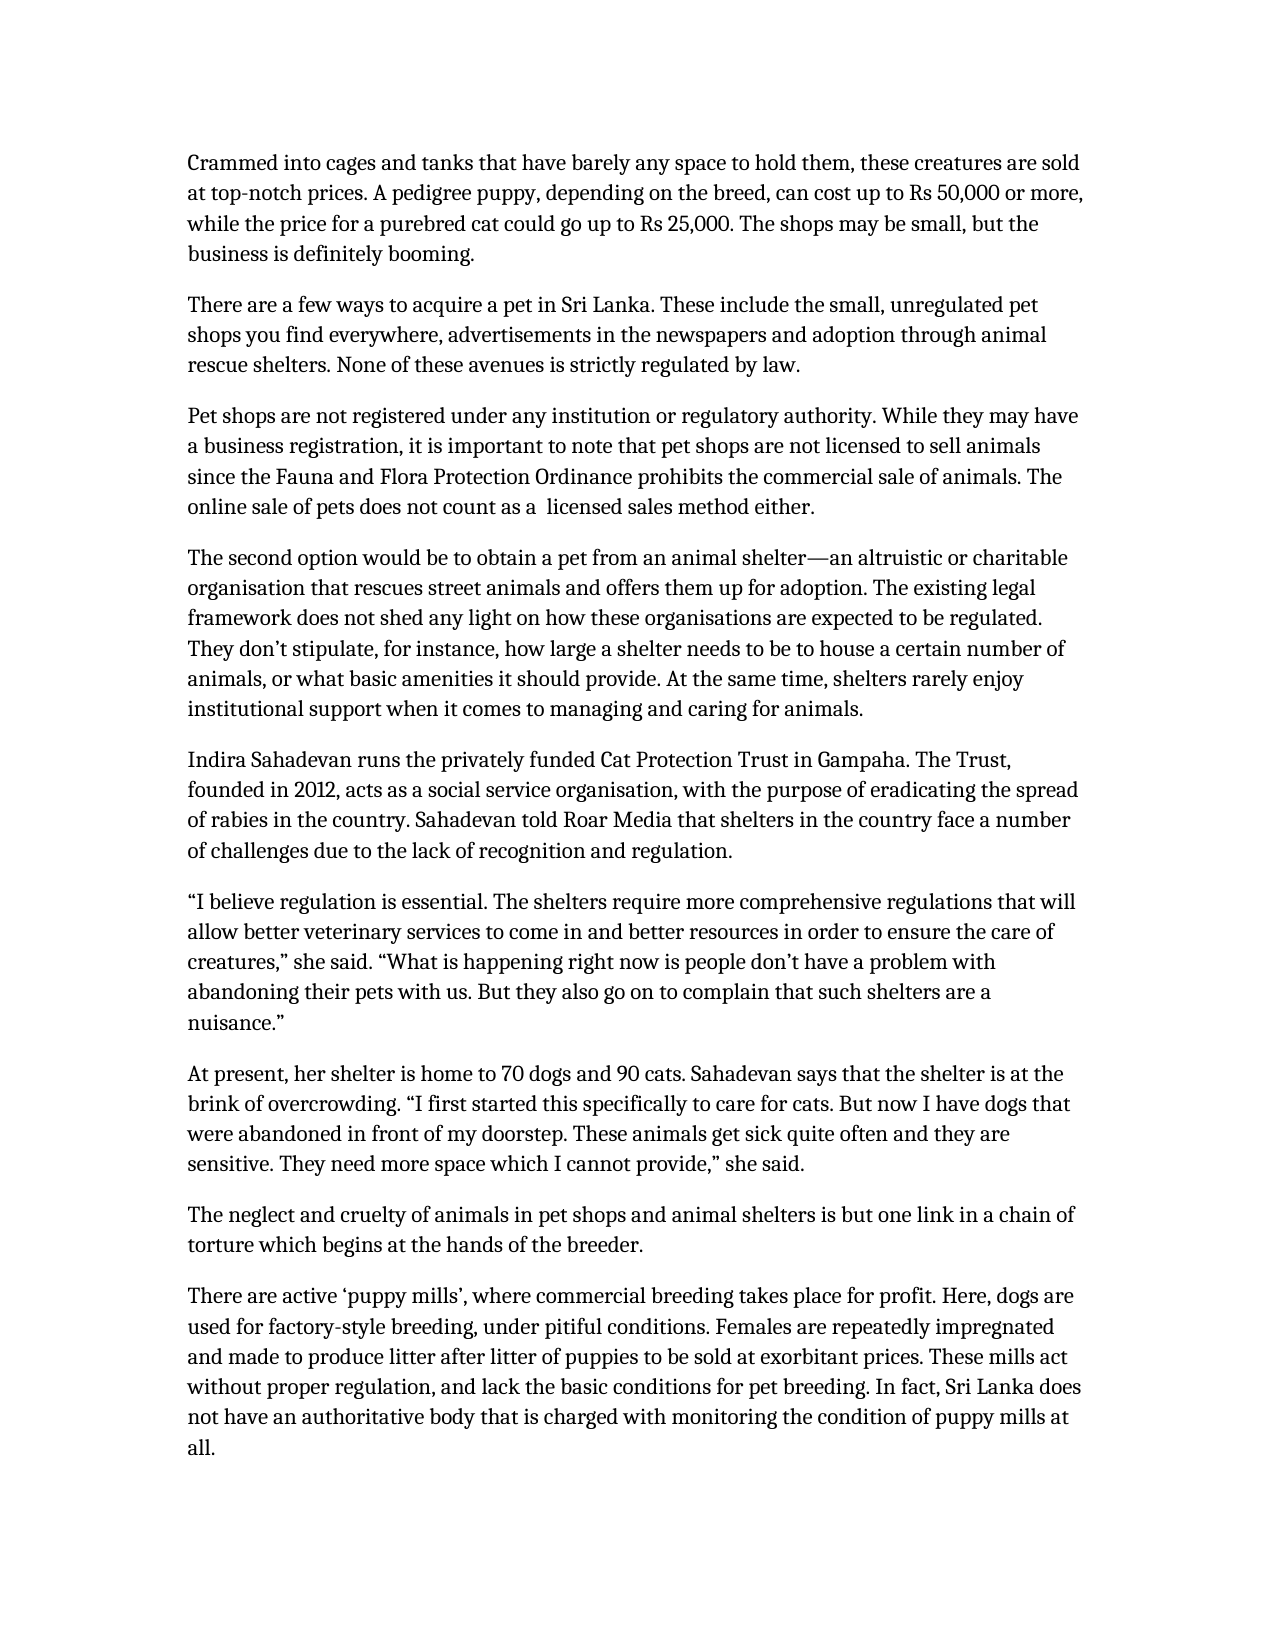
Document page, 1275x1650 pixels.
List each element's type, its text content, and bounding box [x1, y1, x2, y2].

text “I believe regulation is essential. The shelters require more comprehensive regulations that will allow better veterinary services to come in and better resources in order to ensure the care of creatures,” she said. “What is happening right now is people don’t have a problem with abandoning their pets with us. But they also go on to complain that such shelters are a nuisance.” [187, 888, 1087, 1036]
text Indira Sahadevan runs the privately funded Cat Protection Trust in Gampaha. The Trust, founded in 2012, acts as a social service organisation, with the purpose of eradicating the spread of rabies in the country. Sahadevan told Roar Media that shelters in the country face a number of challenges due to the lack of recognition and regulation. [187, 747, 1087, 864]
text The neglect and cruelty of animals in pet shops and animal shelters is but one link in a chain of torture which begins at the hands of the breeder. [187, 1202, 1087, 1259]
text There are active ‘puppy mills’, where commercial breeding takes place for profit. Here, dogs are used for factory-style breeding, under pitiful conditions. Females are repeatedly impregnated and made to produce litter after litter of puppies to be sold at exorbitant prices. These mills act without proper regulation, and lack the basic conditions for pet breeding. In fact, Sri Lanka does not have an authoritative body that is charged with monitoring the condition of puppy mills at all. [187, 1283, 1087, 1461]
text There are a few ways to acquire a pet in Sri Lanka. These include the small, unregulated pet shops you find everywhere, advertisements in the newspapers and adoption through animal rescue shelters. None of these avenues is strictly regulated by law. [187, 292, 1087, 378]
text The second option would be to obtain a pet from an animal shelter—an altruistic or charitable organisation that rescues street animals and offers them up for adoption. The existing legal framework does not shed any light on how these organisations are expected to be regulated. They don’t stipulate, for instance, how large a shelter needs to be to house a certain number of animals, or what basic amenities it should provide. At the same time, shelters rarely enjoy institutional support when it comes to managing and caring for animals. [187, 545, 1087, 722]
text Pet shops are not registered under any institution or regulatory authority. While they may have a business registration, it is important to note that pet shops are not licensed to sell animals since the Fauna and Flora Protection Ordinance prohibits the commercial sale of animals. The online sale of pets does not count as a licensed sales method either. [187, 403, 1087, 520]
text At present, her shelter is home to 70 dogs and 90 cats. Sahadevan says that the shelter is at the brink of overcrowding. “I first started this specifically to care for cats. But now I have dogs that were abandoned in front of my doorstep. These animals get sick quite often and they are sensitive. They need more space which I cannot provide,” she said. [187, 1060, 1087, 1177]
text Crammed into cages and tanks that have barely any space to hold them, these creatures are sold at top-notch prices. A pedigree puppy, depending on the breed, can cost up to Rs 50,000 or more, while the price for a purebred cat could go up to Rs 25,000. The shops may be small, but the business is definitely booming. [187, 150, 1087, 267]
